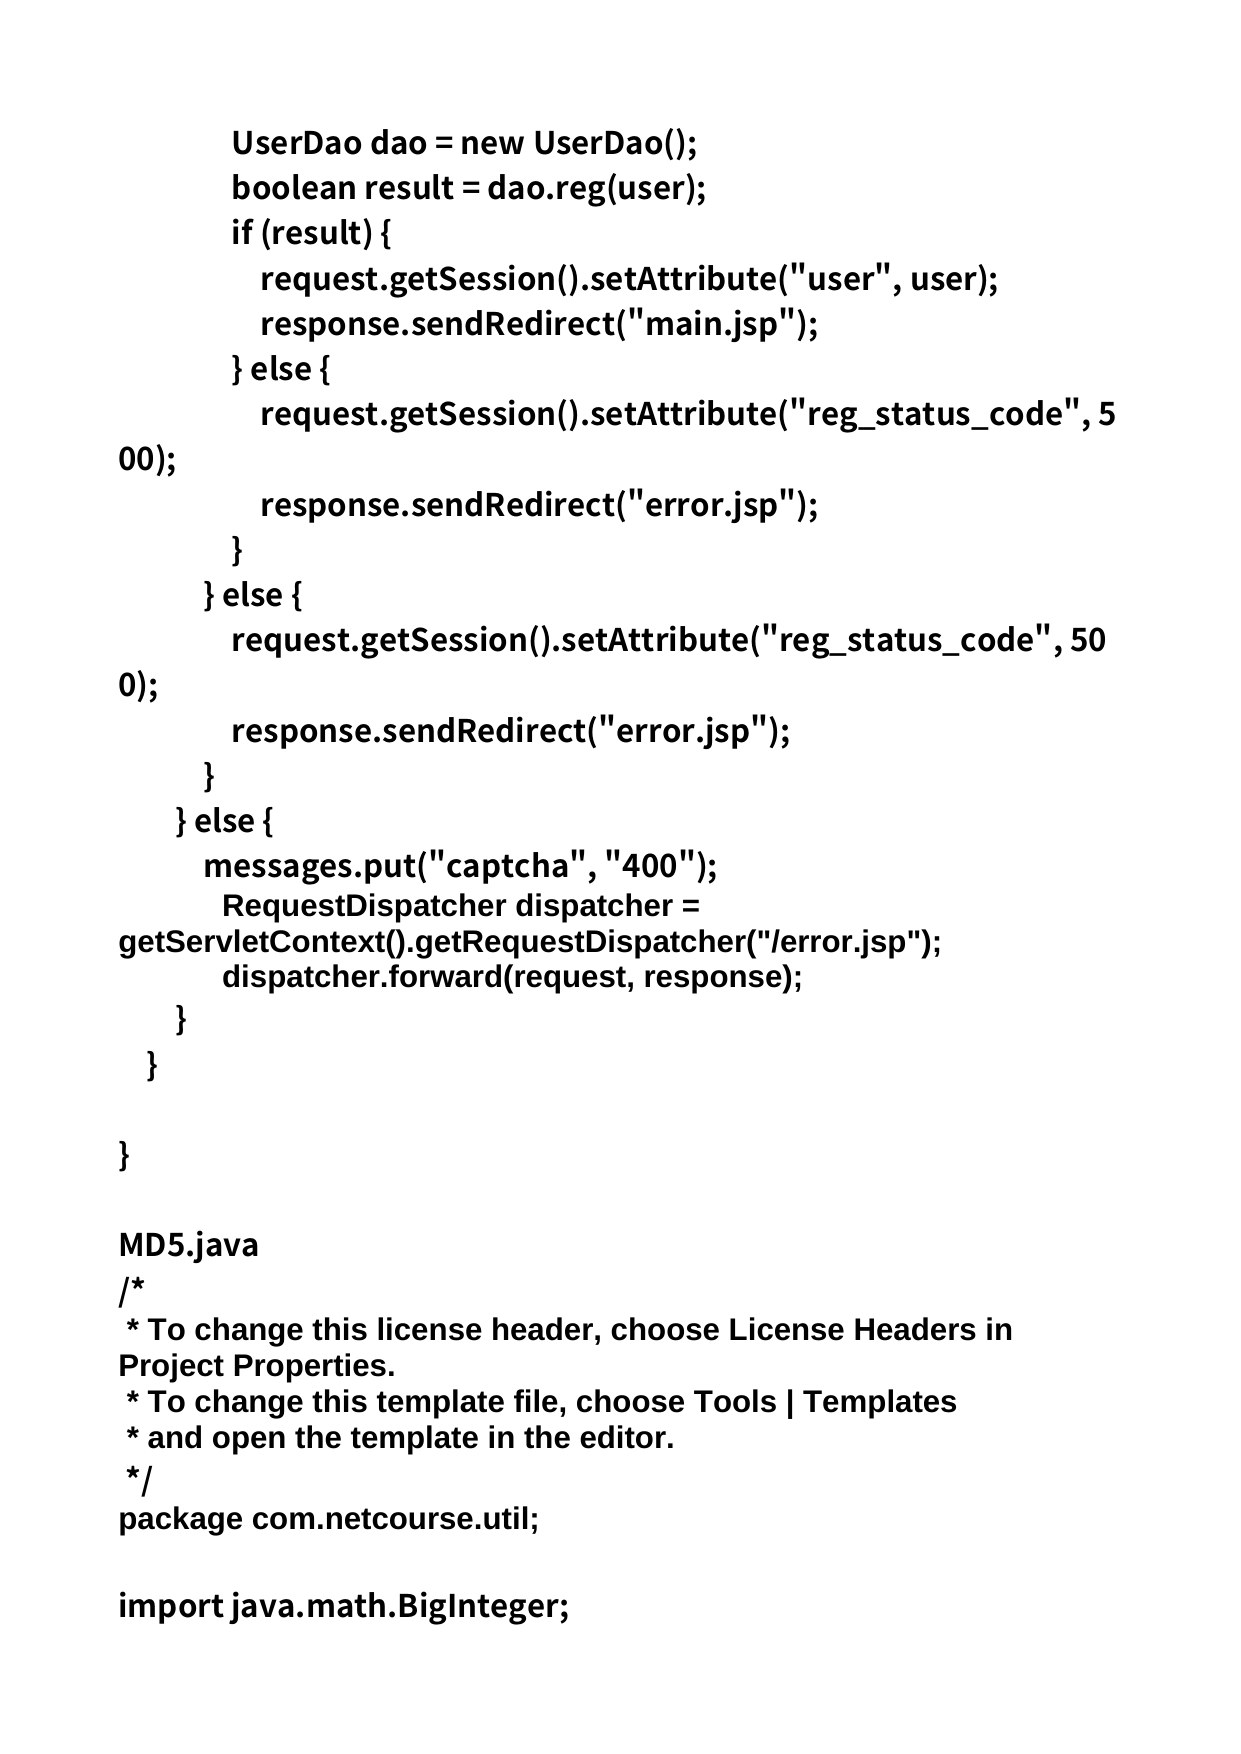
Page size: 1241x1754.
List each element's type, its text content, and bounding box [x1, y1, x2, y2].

text } [118, 751, 1122, 796]
text response.sendRedirect("error.jsp"); [118, 480, 1122, 525]
text dispatcher.forward(request, response); [118, 958, 1122, 994]
text } else { [118, 796, 1122, 841]
text response.sendRedirect("error.jsp"); [118, 706, 1122, 751]
text response.sendRedirect("main.jsp"); [118, 299, 1122, 344]
text */ [118, 1455, 1122, 1500]
text package com.netcourse.util; [118, 1500, 1122, 1536]
text } else { [118, 570, 1122, 615]
text } else { [118, 344, 1122, 389]
text boolean result = dao.reg(user); [118, 163, 1122, 208]
text RequestDispatcher dispatcher = getServletContext().getRequestDispatcher("/error.jsp"); [118, 887, 1122, 958]
text } [118, 994, 1122, 1040]
text } [118, 525, 1122, 570]
text * and open the template in the editor. [118, 1419, 1122, 1455]
text /* [118, 1266, 1122, 1311]
text request.getSession().setAttribute("reg_status_code", 500); [118, 389, 1122, 480]
text } [118, 1040, 1122, 1085]
text request.getSession().setAttribute("user", user); [118, 254, 1122, 299]
text * To change this template file, choose Tools | Templates [118, 1383, 1122, 1419]
text messages.put("captcha", "400"); [118, 841, 1122, 887]
text } [118, 1130, 1122, 1175]
text request.getSession().setAttribute("reg_status_code", 500); [118, 615, 1122, 706]
text * To change this license header, choose License Headers in Project Properties. [118, 1311, 1122, 1383]
text import java.math.BigInteger; [118, 1581, 1122, 1626]
text if (result) { [118, 208, 1122, 254]
text MD5.java [118, 1221, 1122, 1266]
text UserDao dao = new UserDao(); [118, 118, 1122, 163]
